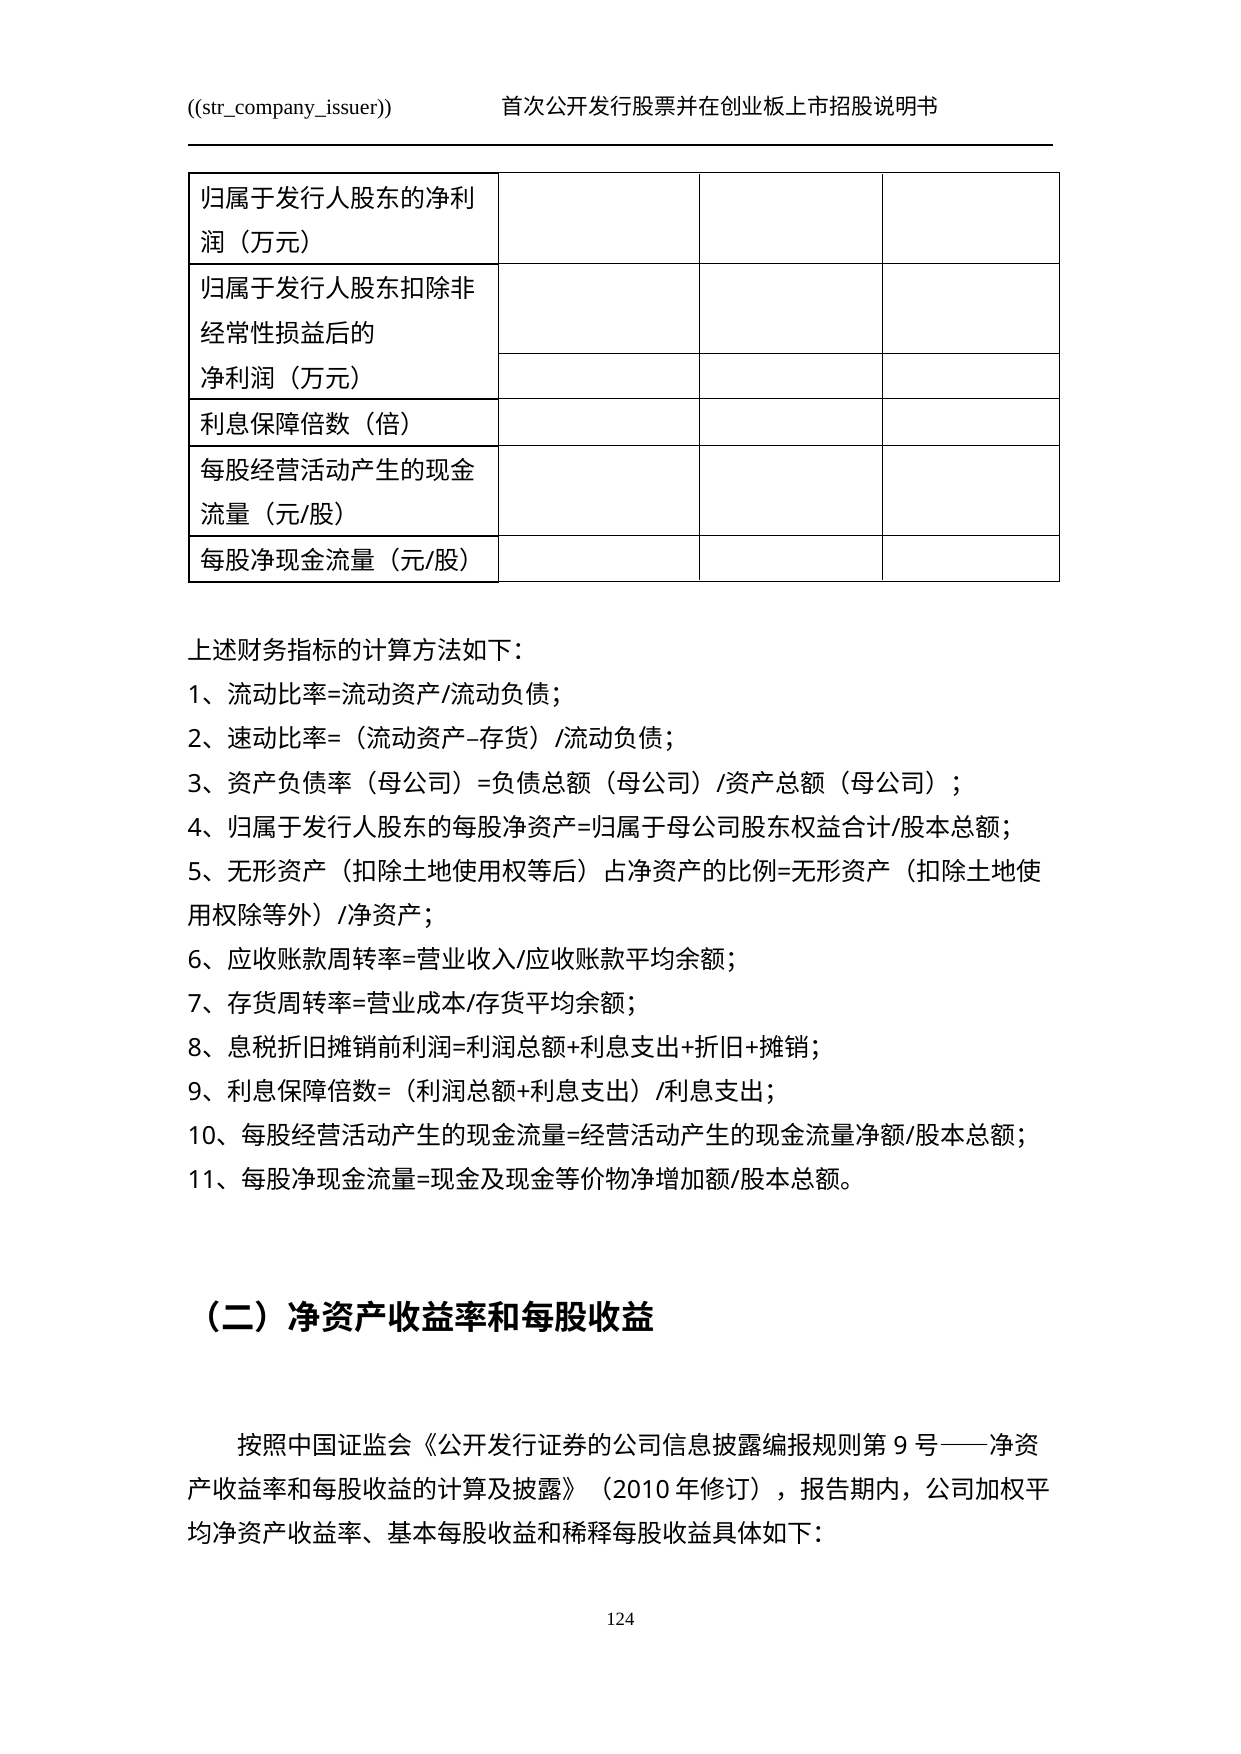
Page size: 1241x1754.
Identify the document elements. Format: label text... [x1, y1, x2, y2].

table_cell [699, 173, 882, 263]
table_cell [700, 264, 882, 353]
table_cell [882, 536, 1059, 581]
text 按照中国证监会《公开发行证券的公司信息披露编报规则第 9 号——净资产收益率和每股收益的计算及披露》（2010年修订），报告期内，公司加权平均净资产收益率、基本每股收益和稀释每股收益具体如下： [187, 1421, 1053, 1553]
table_cell [883, 399, 1059, 444]
table_cell [499, 354, 699, 398]
table_cell 归属于发行人股东扣除非经常性损益后的 [190, 265, 498, 353]
table_cell [882, 173, 1059, 263]
text 上述财务指标的计算方法如下： 1、流动比率=流动资产/流动负债； 2、速动比率=（流动资产–存货）/流动负债； 3、资产负债率（母公司）=负债总额（母公司）/资产总额（母公司）； 4、归属于发行人股东的每股净资产=归属于母公司股东权益合计/股本总额； 5、无形资产（扣除土地使用权等后）占净资产的比例=无形资产（扣除土地使用权除等外）/净资产； 6、应收账款周转率=营业收入/应收账款平均余额； 7、存货周转率=营业成本/存货平均余额； 8、息税折旧摊销前利润=利润总额+利息支出+折旧+摊销； 9、利息保障倍数=（利润总额+利息支出）/利息支出； 10、每股经营活动产生的现金流量=经营活动产生的现金流量净额/股本总额； 11、每股净现金流量=现金及现金等价物净增加额/股本总额。 [187, 627, 1053, 1200]
table_cell 归属于发行人股东的净利润（万元） [190, 174, 498, 263]
table_cell [883, 354, 1059, 398]
table_cell [499, 264, 699, 353]
subtitle （二）净资产收益率和每股收益 [187, 1271, 1053, 1359]
table_cell [499, 446, 699, 535]
table_cell [700, 354, 882, 398]
table_cell 净利润（万元） [190, 353, 498, 398]
table_cell [499, 536, 699, 581]
table_cell 每股经营活动产生的现金流量（元/股） [190, 447, 498, 535]
table_cell 每股净现金流量（元/股） [190, 537, 498, 581]
table_cell [499, 173, 699, 263]
table_cell [883, 264, 1059, 353]
table_cell [700, 446, 882, 535]
table_cell [699, 536, 882, 581]
table_cell [499, 399, 699, 444]
table_cell 利息保障倍数（倍） [190, 400, 498, 444]
table_cell [700, 399, 882, 444]
table_cell [883, 446, 1059, 535]
